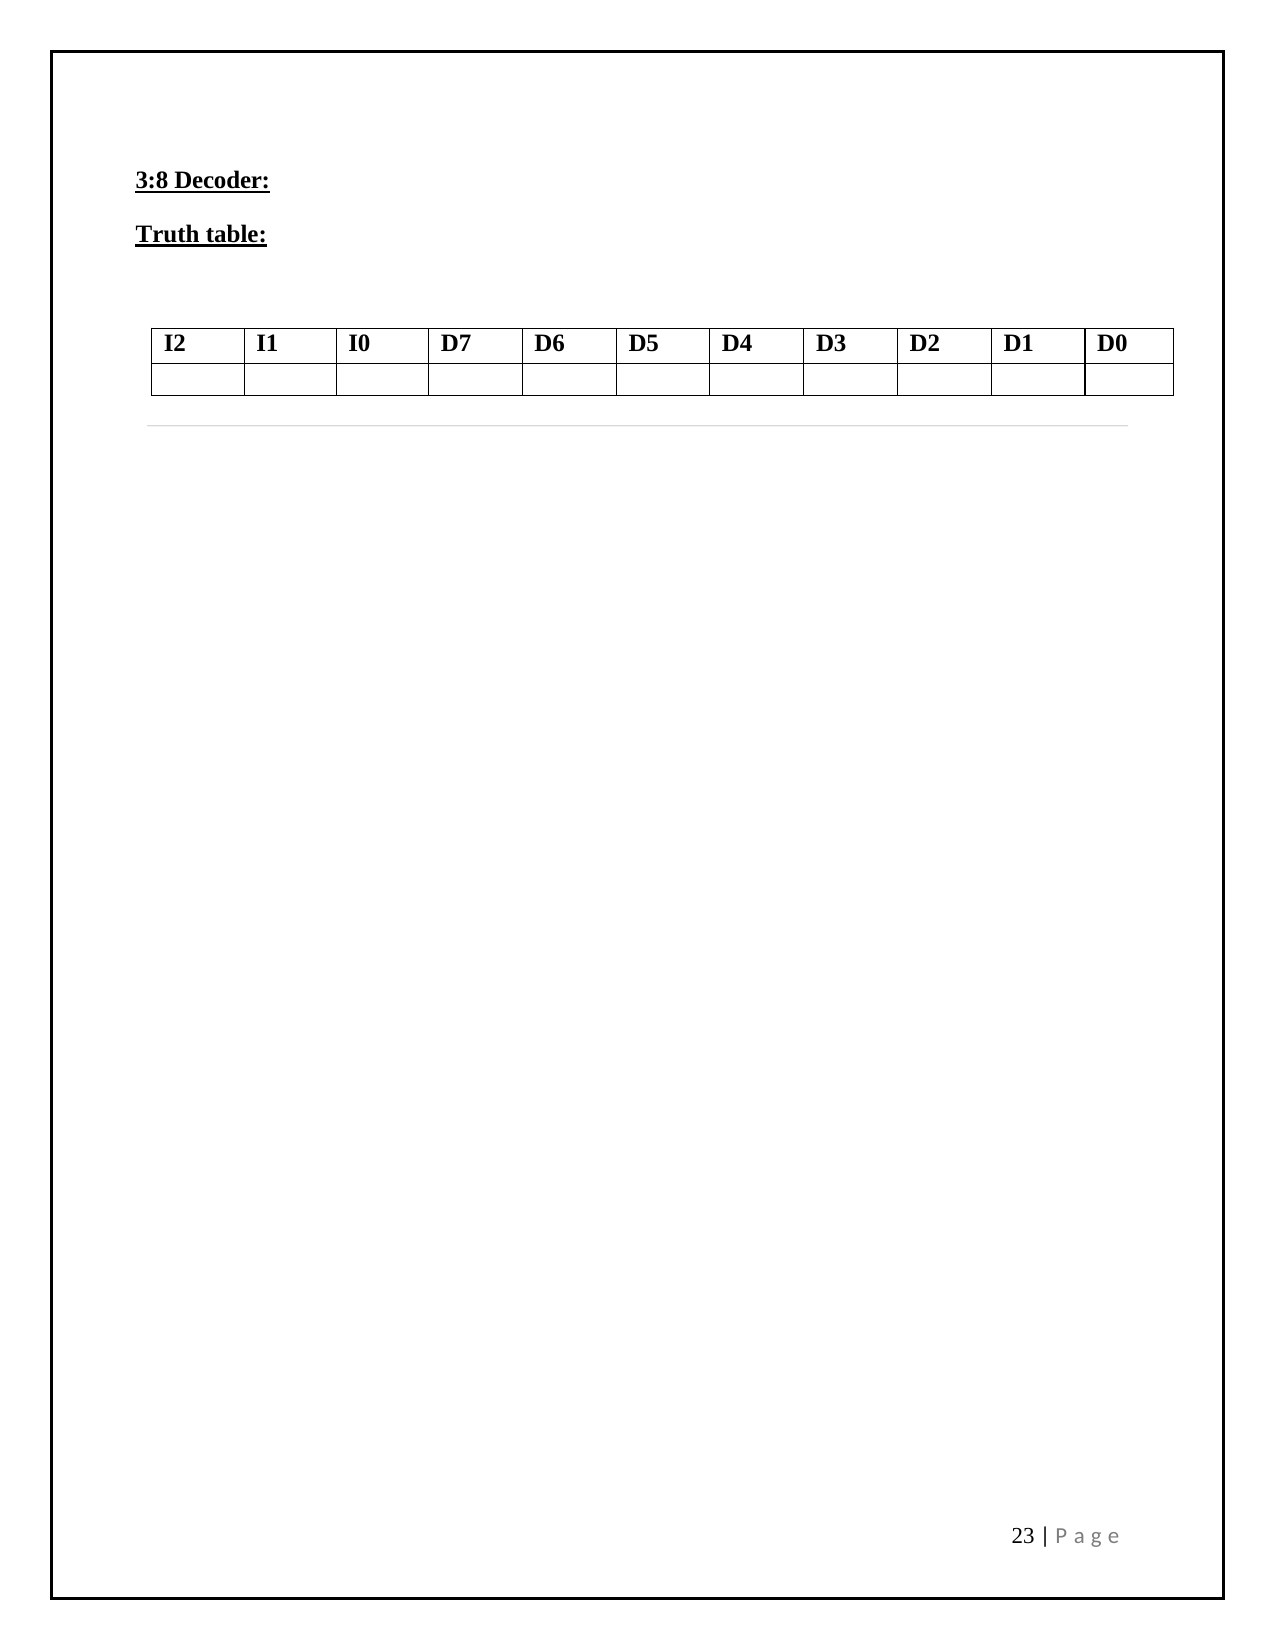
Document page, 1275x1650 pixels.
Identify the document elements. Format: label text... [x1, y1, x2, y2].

table_cell [523, 364, 616, 395]
table_header I1 [245, 329, 336, 362]
table_cell [152, 364, 244, 395]
table_header I2 [152, 329, 244, 362]
table_cell [992, 364, 1084, 395]
table_cell [1086, 364, 1173, 395]
table_header D5 [617, 329, 709, 362]
table_header D1 [992, 329, 1084, 362]
table_cell [617, 364, 709, 395]
table_cell [337, 364, 428, 395]
table_header D4 [710, 329, 803, 362]
table_header D2 [898, 329, 991, 362]
table_cell [245, 364, 336, 395]
table_header D7 [429, 329, 522, 362]
table_cell [804, 364, 897, 395]
table_header D3 [804, 329, 897, 362]
table_cell [429, 364, 522, 395]
table_header I0 [337, 329, 428, 362]
table_header D6 [523, 329, 616, 362]
table_header D0 [1086, 329, 1173, 362]
table_cell [898, 364, 991, 395]
text 3:8 Decoder: Truth table: [135, 166, 286, 248]
table_cell [710, 364, 803, 395]
